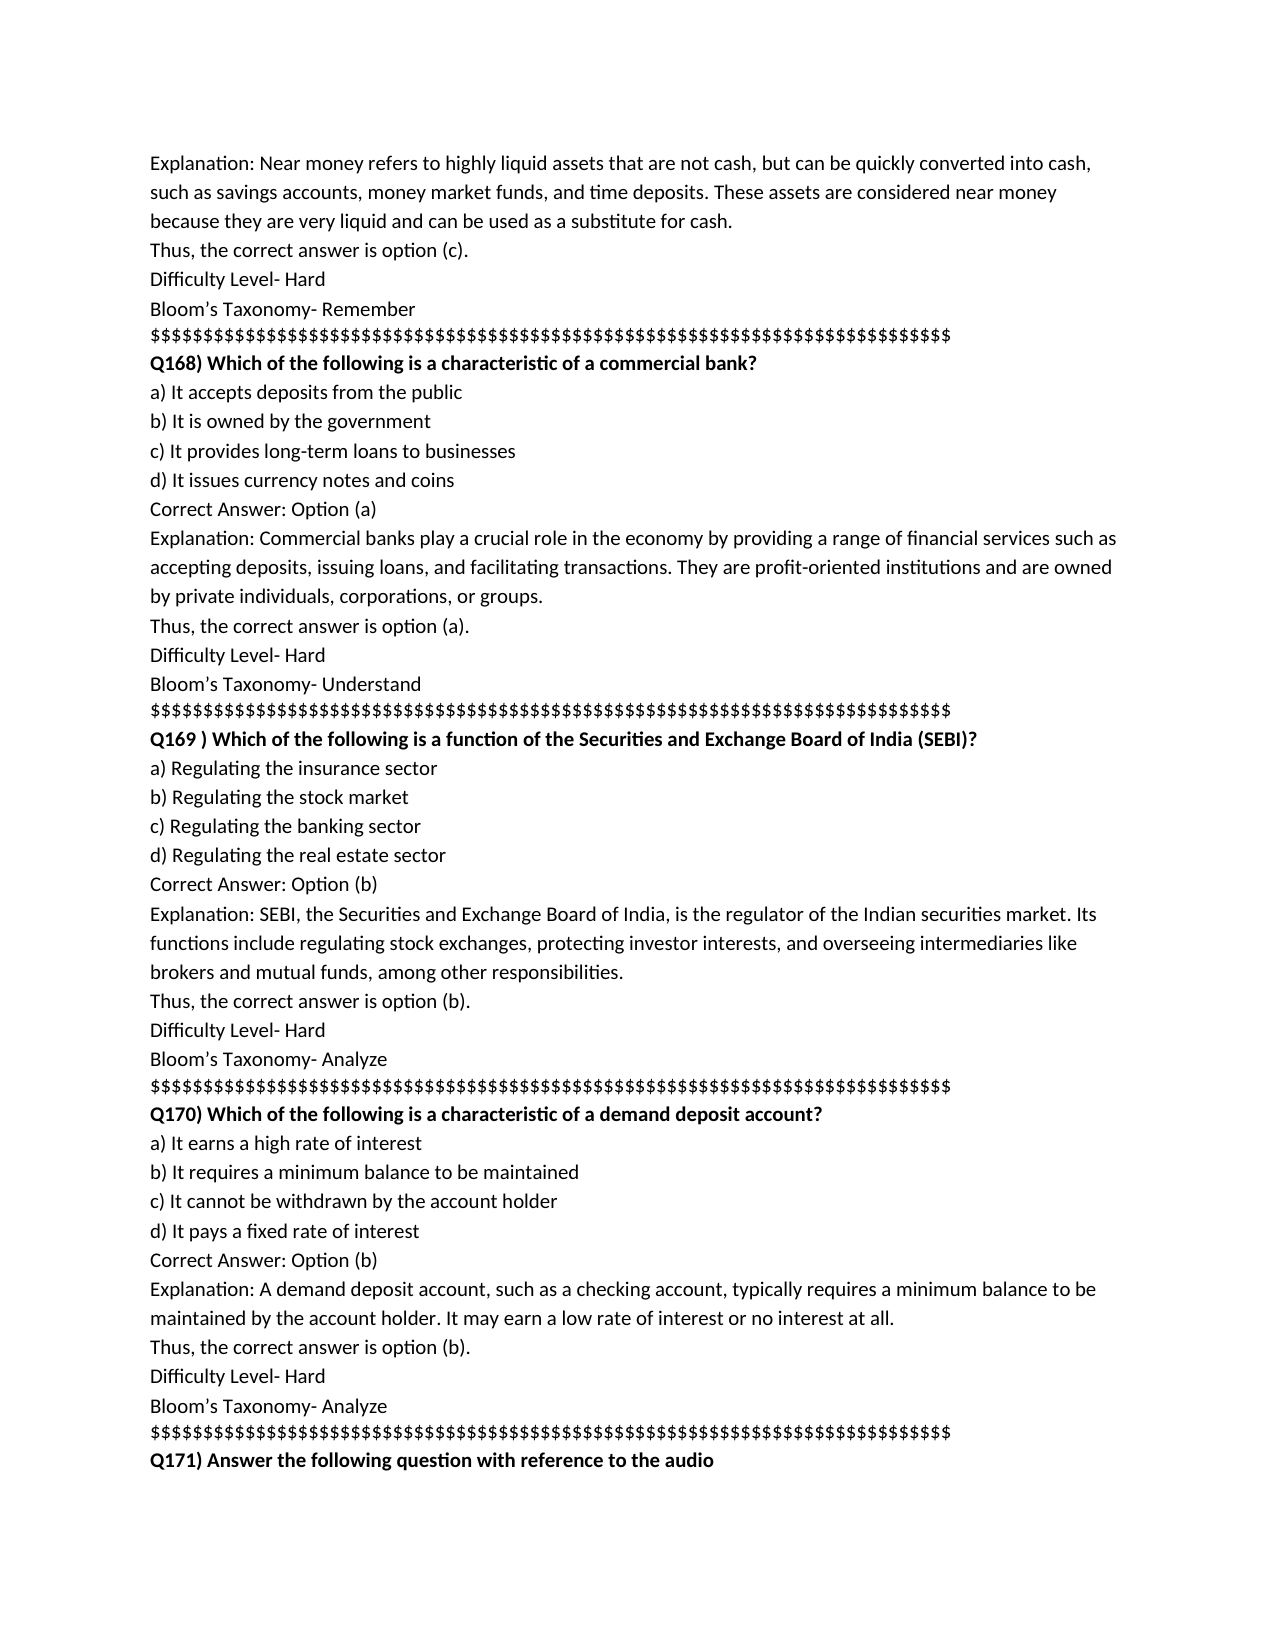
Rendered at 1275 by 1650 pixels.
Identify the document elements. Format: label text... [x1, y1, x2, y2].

text Difficulty Level- Hard [150, 642, 1125, 667]
text Bloom’s Taxonomy- Understand [150, 671, 1125, 697]
text Correct Answer: Option (b) [150, 1247, 1125, 1272]
text d) It issues currency notes and coins [150, 467, 1125, 492]
text Explanation: A demand deposit account, such as a checking account, typically requires a minimum balance to be maintained by the account holder. It may earn a low rate of interest or no interest at all. [150, 1276, 1125, 1331]
text Bloom’s Taxonomy- Remember [150, 296, 1125, 321]
text c) It provides long-term loans to businesses [150, 438, 1125, 463]
text a) It earns a high rate of interest [150, 1130, 1125, 1156]
text Bloom’s Taxonomy- Analyze [150, 1393, 1125, 1418]
text Correct Answer: Option (a) [150, 496, 1125, 522]
text d) It pays a fixed rate of interest [150, 1218, 1125, 1243]
text $$$$$$$$$$$$$$$$$$$$$$$$$$$$$$$$$$$$$$$$$$$$$$$$$$$$$$$$$$$$$$$$$$$$$$$$$$$$ [150, 1418, 1125, 1444]
text b) It is owned by the government [150, 409, 1125, 434]
text Thus, the correct answer is option (a). [150, 613, 1125, 638]
text Difficulty Level- Hard [150, 1017, 1125, 1043]
text Correct Answer: Option (b) [150, 872, 1125, 897]
text b) Regulating the stock market [150, 784, 1125, 809]
text a) Regulating the insurance sector [150, 755, 1125, 780]
text Q171) Answer the following question with reference to the audio [150, 1447, 1125, 1473]
text Difficulty Level- Hard [150, 1364, 1125, 1389]
text d) Regulating the real estate sector [150, 842, 1125, 868]
text c) Regulating the banking sector [150, 813, 1125, 839]
text Q168) Which of the following is a characteristic of a commercial bank? [150, 350, 1125, 376]
text a) It accepts deposits from the public [150, 379, 1125, 405]
text Bloom’s Taxonomy- Analyze [150, 1047, 1125, 1072]
text b) It requires a minimum balance to be maintained [150, 1159, 1125, 1185]
text Q169 ) Which of the following is a function of the Securities and Exchange Board of India (SEBI)? [150, 726, 1125, 751]
text $$$$$$$$$$$$$$$$$$$$$$$$$$$$$$$$$$$$$$$$$$$$$$$$$$$$$$$$$$$$$$$$$$$$$$$$$$$$ [150, 321, 1125, 347]
text c) It cannot be withdrawn by the account holder [150, 1189, 1125, 1214]
text Explanation: Near money refers to highly liquid assets that are not cash, but can be quickly converted into cash, such as savings accounts, money market funds, and time deposits. These assets are considered near money because they are very liquid and can be used as a substitute for cash. [150, 150, 1125, 234]
text Explanation: SEBI, the Securities and Exchange Board of India, is the regulator of the Indian securities market. Its functions include regulating stock exchanges, protecting investor interests, and overseeing intermediaries like brokers and mutual funds, among other responsibilities. [150, 901, 1125, 984]
text Thus, the correct answer is option (b). [150, 988, 1125, 1014]
text Q170) Which of the following is a characteristic of a demand deposit account? [150, 1101, 1125, 1127]
text $$$$$$$$$$$$$$$$$$$$$$$$$$$$$$$$$$$$$$$$$$$$$$$$$$$$$$$$$$$$$$$$$$$$$$$$$$$$ [150, 1072, 1125, 1097]
text Thus, the correct answer is option (c). [150, 237, 1125, 263]
text $$$$$$$$$$$$$$$$$$$$$$$$$$$$$$$$$$$$$$$$$$$$$$$$$$$$$$$$$$$$$$$$$$$$$$$$$$$$ [150, 697, 1125, 722]
text Thus, the correct answer is option (b). [150, 1334, 1125, 1360]
text Explanation: Commercial banks play a crucial role in the economy by providing a range of financial services such as accepting deposits, issuing loans, and facilitating transactions. They are profit-oriented institutions and are owned by private individuals, corporations, or groups. [150, 525, 1125, 609]
text Difficulty Level- Hard [150, 267, 1125, 292]
